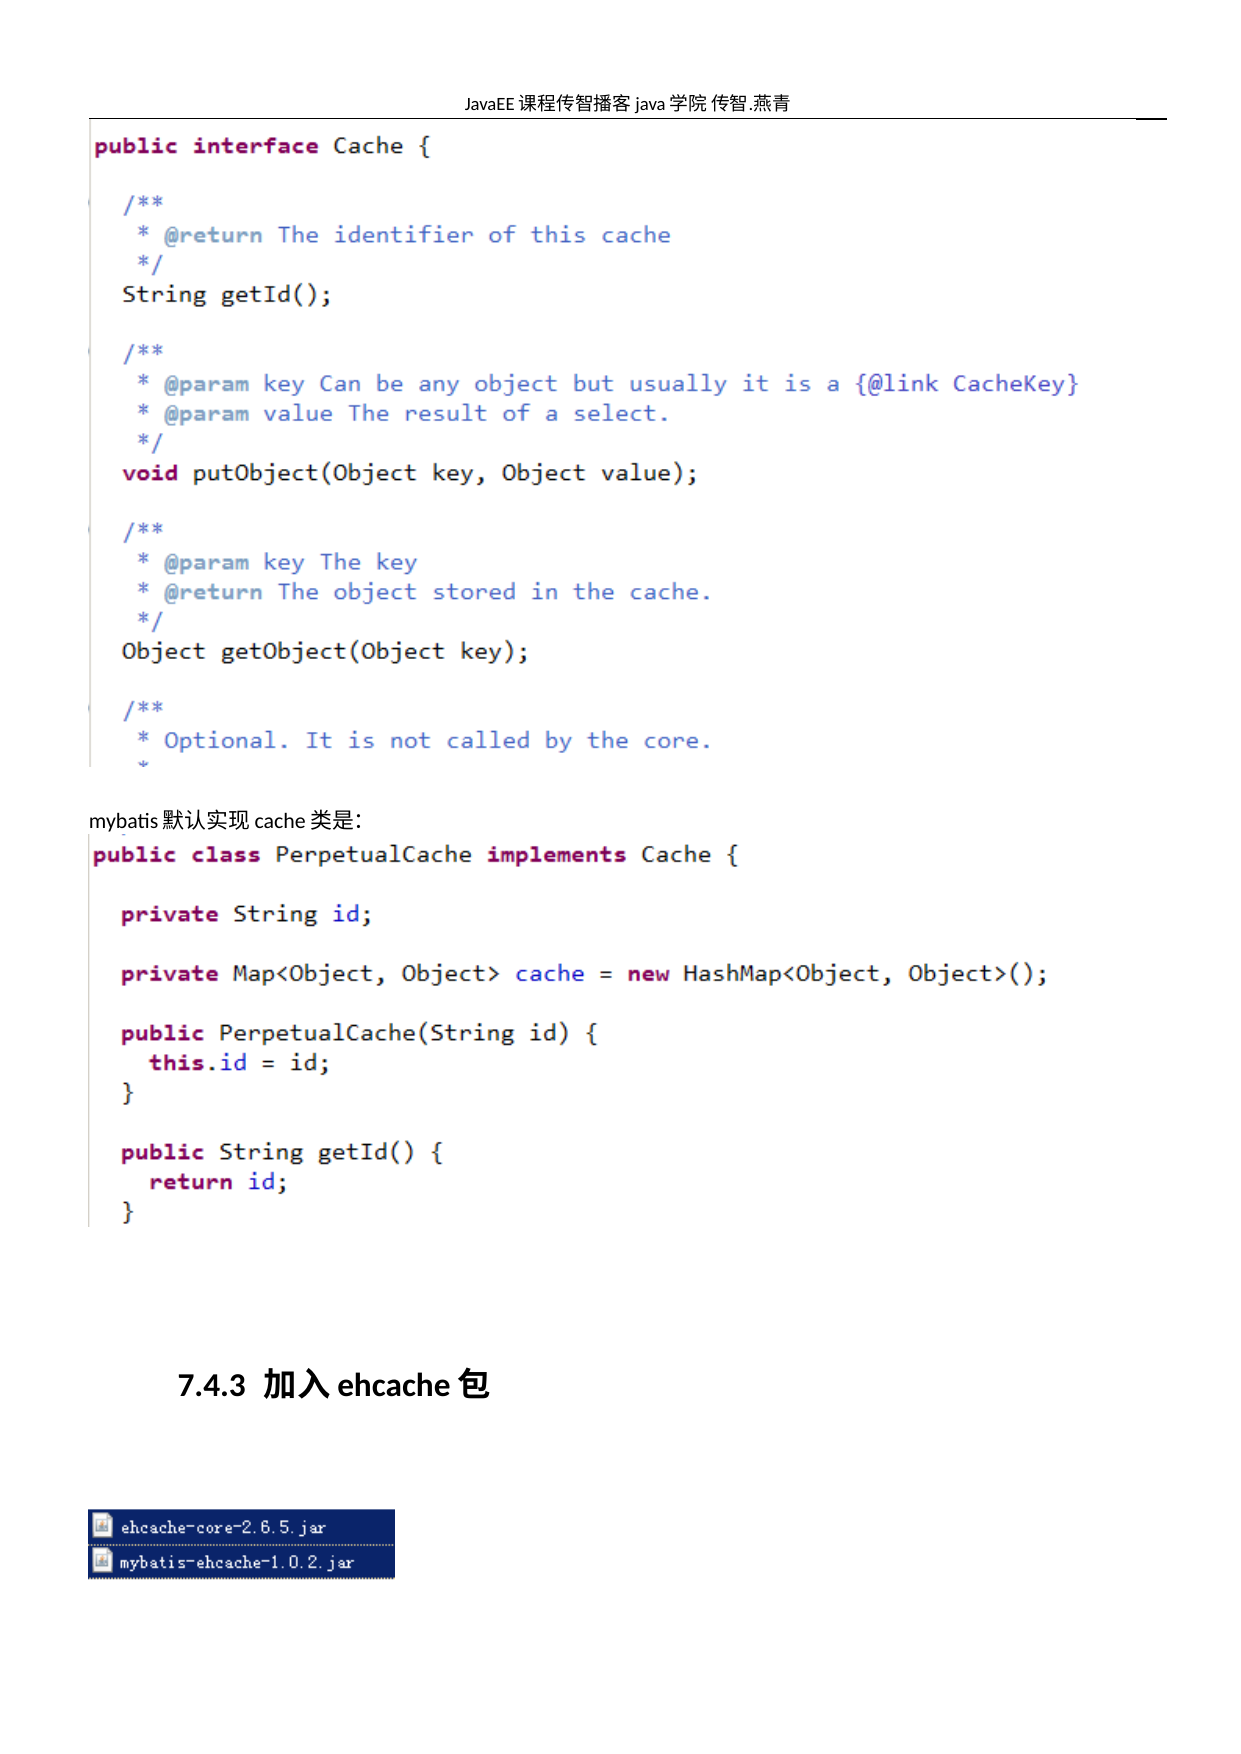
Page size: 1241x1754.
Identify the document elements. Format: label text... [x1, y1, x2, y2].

text mybatis默认实现cache类是： [89, 802, 1167, 835]
picture [88, 834, 1070, 1227]
picture [88, 119, 1136, 767]
subtitle 加入ehcache包 [177, 1349, 1167, 1414]
picture [88, 1508, 395, 1581]
